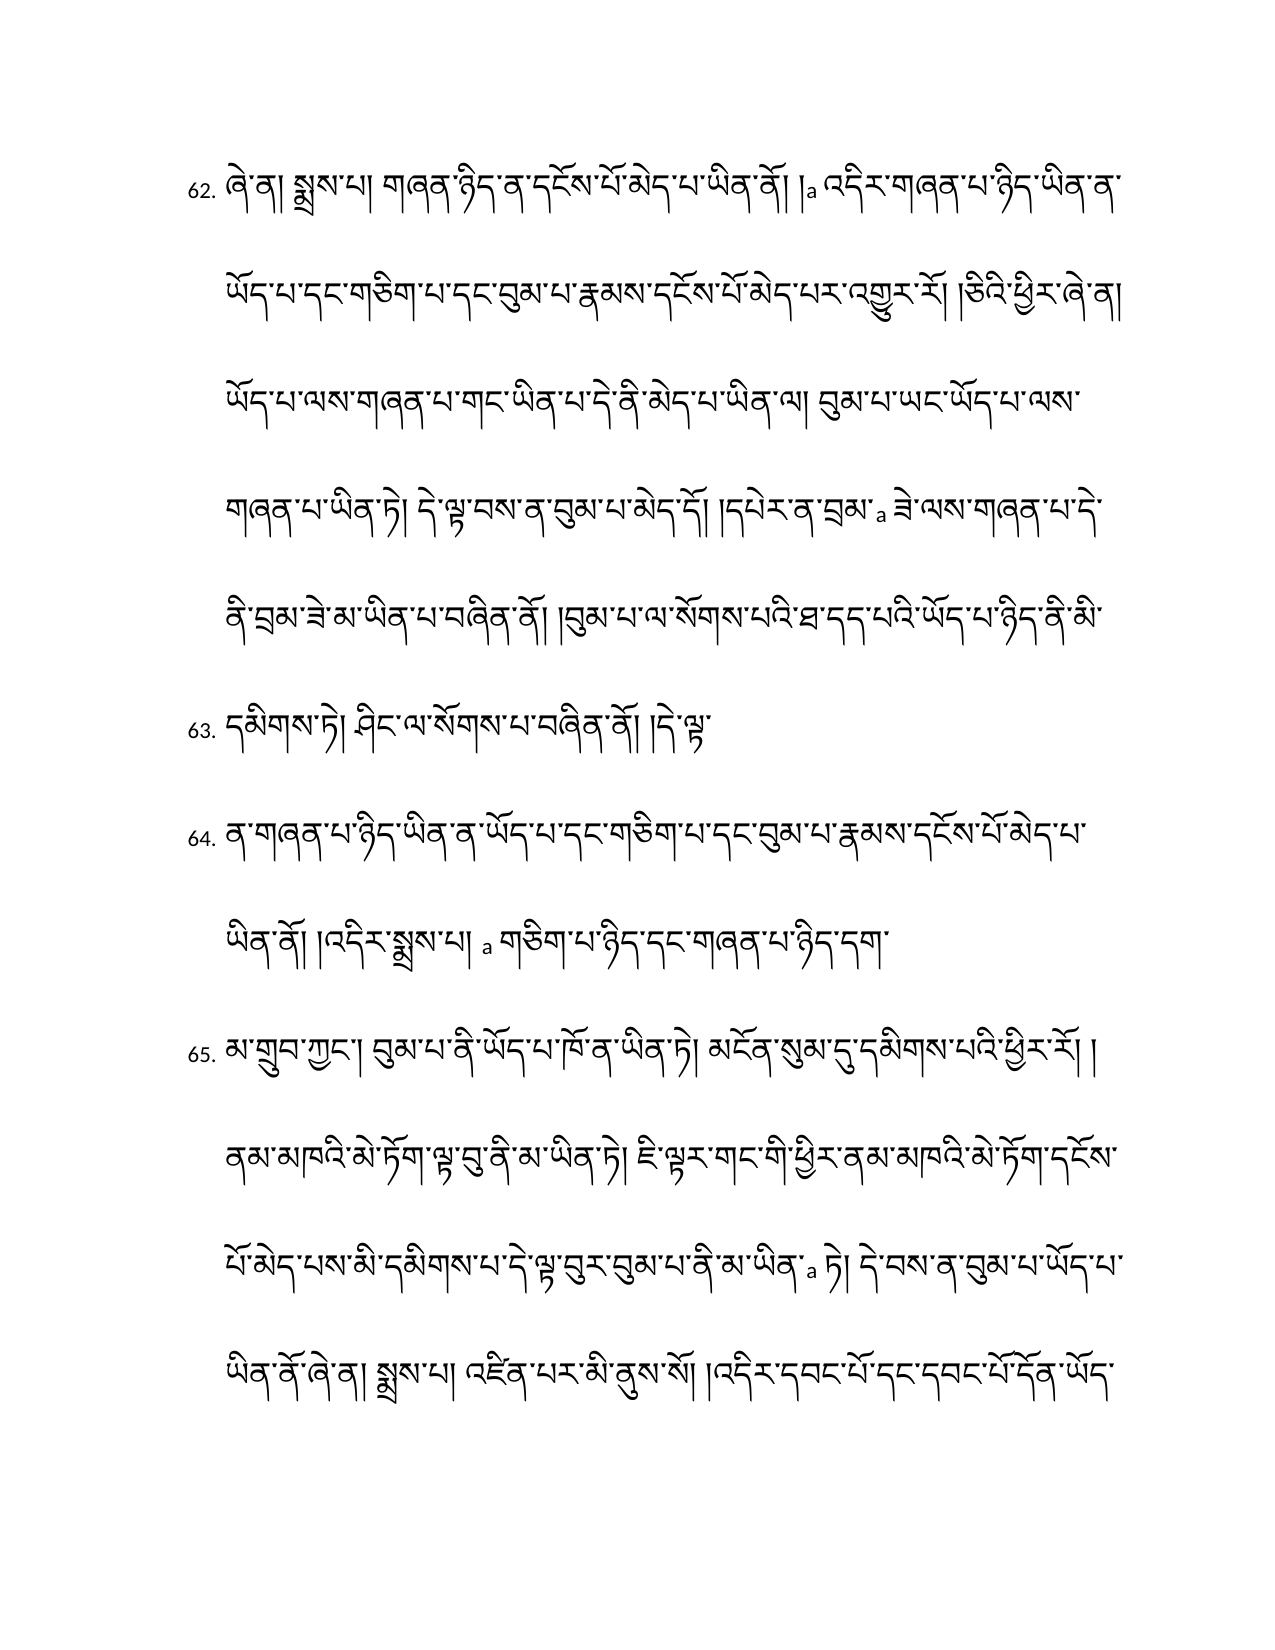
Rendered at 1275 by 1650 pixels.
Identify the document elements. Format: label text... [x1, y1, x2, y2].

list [187, 1013, 1125, 1431]
list དམིགས་ཏེ། ཤིང་ལ་སོགས་པ་བཞིན་ནོ། །དེ་ལྟ་ [187, 689, 1125, 783]
list ཞེ་ན། སྨྲས་པ། གཞན་ཉིད་ན་དངོས་པོ་མེད་པ་ཡིན་ནོ། །aའདིར་གཞན་པ་ཉིད་ཡིན་ན་ཡོད་པ་དང་གཅིག་པ་དང་བུམ་པ་རྣམས་དངོས་པོ་མེད་པར་འགྱུར་རོ། །ཅིའི་ཕྱིར་ཞེ་ན། ཡོད་པ་ལས་གཞན་པ་གང་ཡིན་པ་དེ་ནི་མེད་པ་ཡིན་ལ། བུམ་པ་ཡང་ཡོད་པ་ལས་གཞན་པ་ཡིན་ཏེ། དེ་ལྟ་བས་ན་བུམ་པ་མེད་དོ། །དཔེར་ན་བྲམ་aཟེ་ལས་གཞན་པ་དེ་ནི་བྲམ་ཟེ་མ་ཡིན་པ་བཞིན་ནོ། །བུམ་པ་ལ་སོགས་པའི་ཐ་དད་པའི་ཡོད་པ་ཉིད་ནི་མི་ [187, 150, 1125, 676]
list ན་གཞན་པ་ཉིད་ཡིན་ན་ཡོད་པ་དང་གཅིག་པ་དང་བུམ་པ་རྣམས་དངོས་པོ་མེད་པ་ཡིན་ནོ། །འདིར་སྨྲས་པ། aགཅིག་པ་ཉིད་དང་གཞན་པ་ཉིད་དག་ [187, 797, 1125, 999]
